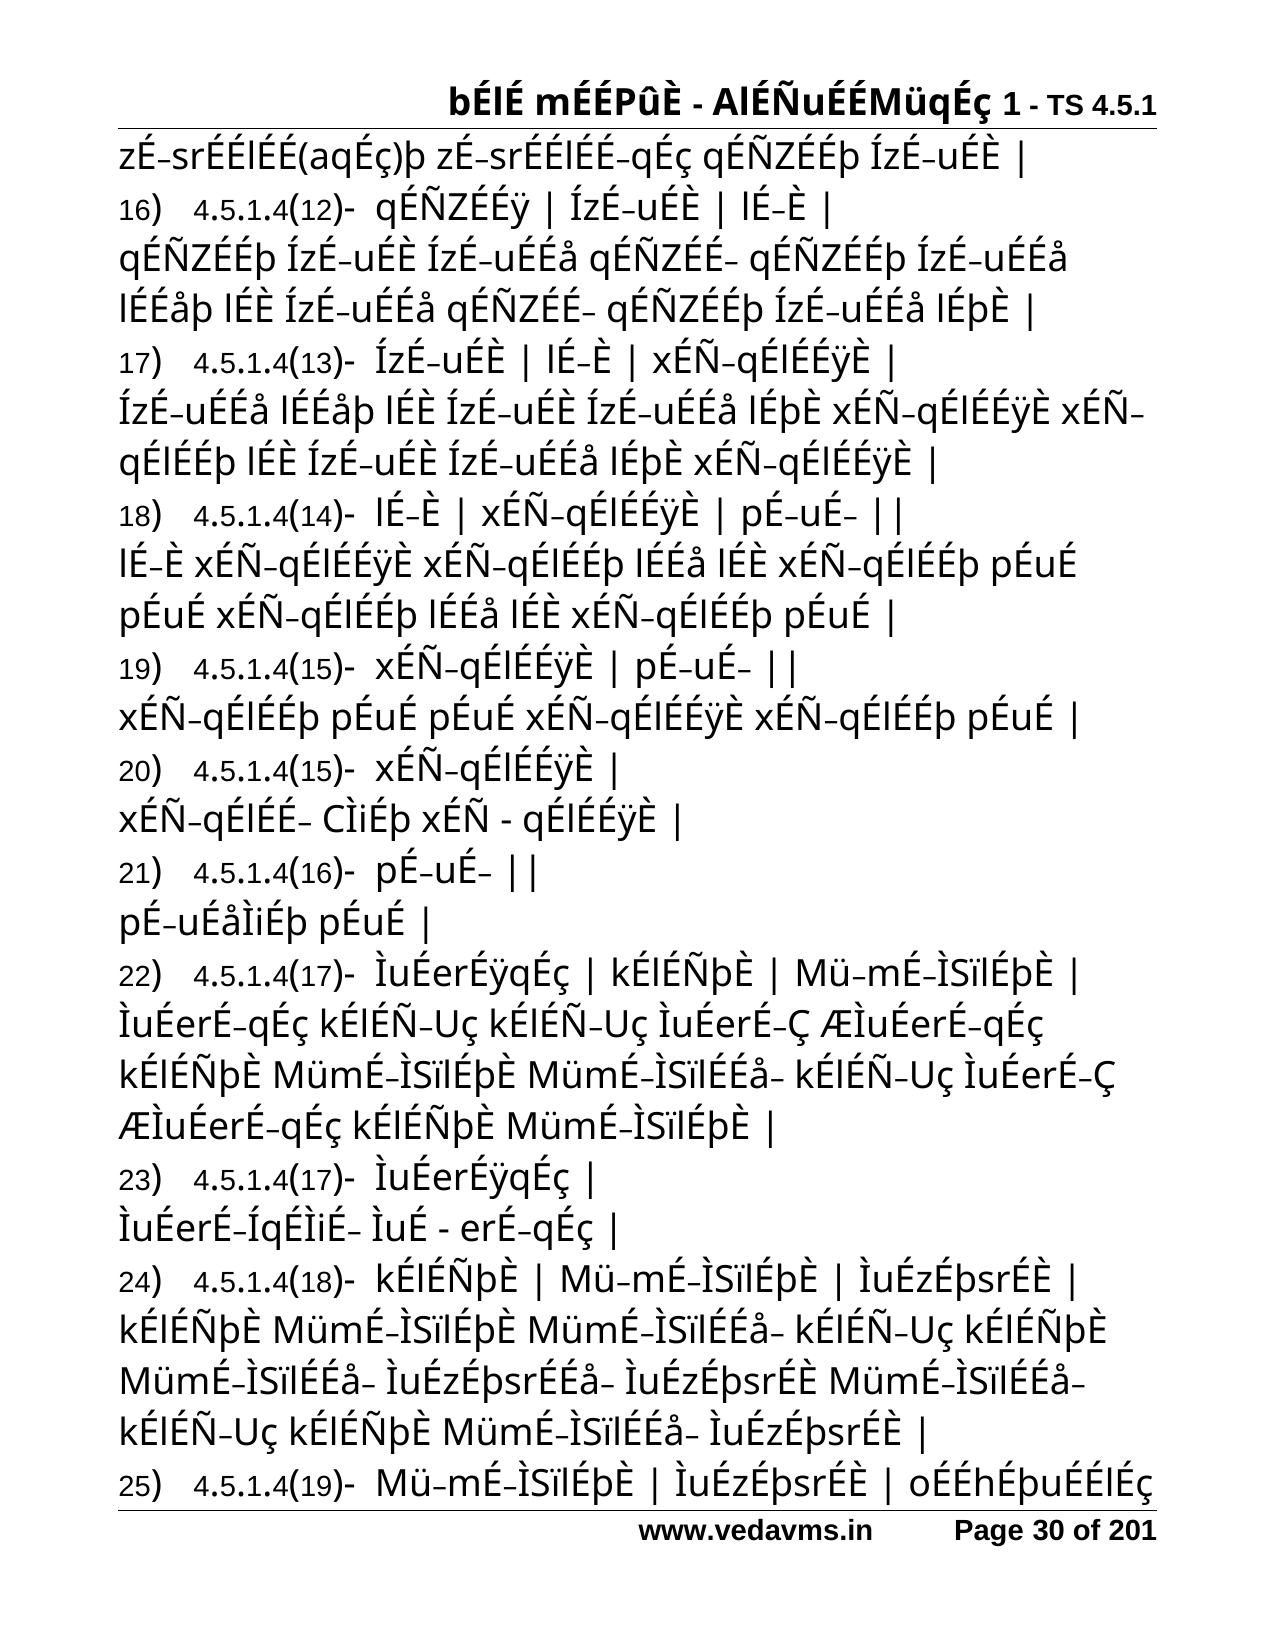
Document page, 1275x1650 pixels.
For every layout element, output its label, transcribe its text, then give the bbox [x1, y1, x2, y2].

text ÆÌuÉerÉ–qÉç kÉlÉÑþÈ MümÉ–ÌSïlÉþÈ | [118, 1099, 1157, 1150]
text kÉlÉÑþÈ MümÉ–ÌSïlÉþÈ MümÉ–ÌSïlÉÉå– kÉlÉÑ–Uç kÉlÉÑþÈ MümÉ–ÌSïlÉÉå– ÌuÉzÉþsrÉÉå– ÌuÉzÉþsrÉÈ MümÉ–ÌSïlÉÉå– kÉlÉÑ–Uç kÉlÉÑþÈ MümÉ–ÌSïlÉÉå– ÌuÉzÉþsrÉÈ | [118, 1303, 1157, 1456]
text zÉ–srÉÉlÉÉ(aqÉç)þ zÉ–srÉÉlÉÉ–qÉç qÉÑZÉÉþ ÍzÉ–uÉÈ | [118, 129, 1157, 180]
text 23) 4.5.1.4(17)- ÌuÉerÉÿqÉç | [118, 1150, 1157, 1201]
text ÍzÉ–uÉÉå lÉÉåþ lÉÈ ÍzÉ–uÉÈ ÍzÉ–uÉÉå lÉþÈ xÉÑ–qÉlÉÉÿÈ xÉÑ–qÉlÉÉþ lÉÈ ÍzÉ–uÉÈ ÍzÉ–uÉÉå lÉþÈ xÉÑ–qÉlÉÉÿÈ | [118, 384, 1157, 486]
text ÌuÉerÉ–qÉç kÉlÉÑ–Uç kÉlÉÑ–Uç ÌuÉerÉ–Ç ÆÌuÉerÉ–qÉç kÉlÉÑþÈ MümÉ–ÌSïlÉþÈ MümÉ–ÌSïlÉÉå– kÉlÉÑ–Uç ÌuÉerÉ–Ç [118, 997, 1157, 1099]
text pÉ–uÉåÌiÉþ pÉuÉ | [118, 895, 1157, 946]
text 19) 4.5.1.4(15)- xÉÑ–qÉlÉÉÿÈ | pÉ–uÉ– || [118, 639, 1157, 691]
text 20) 4.5.1.4(15)- xÉÑ–qÉlÉÉÿÈ | [118, 742, 1157, 793]
text 18) 4.5.1.4(14)- lÉ–È | xÉÑ–qÉlÉÉÿÈ | pÉ–uÉ– || [118, 486, 1157, 537]
text 22) 4.5.1.4(17)- ÌuÉerÉÿqÉç | kÉlÉÑþÈ | Mü–mÉ–ÌSïlÉþÈ | [118, 946, 1157, 997]
text 21) 4.5.1.4(16)- pÉ–uÉ– || [118, 844, 1157, 895]
text xÉÑ–qÉlÉÉþ pÉuÉ pÉuÉ xÉÑ–qÉlÉÉÿÈ xÉÑ–qÉlÉÉþ pÉuÉ | [118, 691, 1157, 742]
text xÉÑ–qÉlÉÉ– CÌiÉþ xÉÑ - qÉlÉÉÿÈ | [118, 793, 1157, 844]
text 16) 4.5.1.4(12)- qÉÑZÉÉÿ | ÍzÉ–uÉÈ | lÉ–È | [118, 180, 1157, 231]
text qÉÑZÉÉþ ÍzÉ–uÉÈ ÍzÉ–uÉÉå qÉÑZÉÉ– qÉÑZÉÉþ ÍzÉ–uÉÉå lÉÉåþ lÉÈ ÍzÉ–uÉÉå qÉÑZÉÉ– qÉÑZÉÉþ ÍzÉ–uÉÉå lÉþÈ | [118, 231, 1157, 333]
text 24) 4.5.1.4(18)- kÉlÉÑþÈ | Mü–mÉ–ÌSïlÉþÈ | ÌuÉzÉþsrÉÈ | [118, 1252, 1157, 1303]
text ÌuÉerÉ–ÍqÉÌiÉ– ÌuÉ - erÉ–qÉç | [118, 1201, 1157, 1252]
text lÉ–È xÉÑ–qÉlÉÉÿÈ xÉÑ–qÉlÉÉþ lÉÉå lÉÈ xÉÑ–qÉlÉÉþ pÉuÉ pÉuÉ xÉÑ–qÉlÉÉþ lÉÉå lÉÈ xÉÑ–qÉlÉÉþ pÉuÉ | [118, 537, 1157, 639]
text 25) 4.5.1.4(19)- Mü–mÉ–ÌSïlÉþÈ | ÌuÉzÉþsrÉÈ | oÉÉhÉþuÉÉlÉç | [118, 1456, 1157, 1507]
text 17) 4.5.1.4(13)- ÍzÉ–uÉÈ | lÉ–È | xÉÑ–qÉlÉÉÿÈ | [118, 333, 1157, 384]
